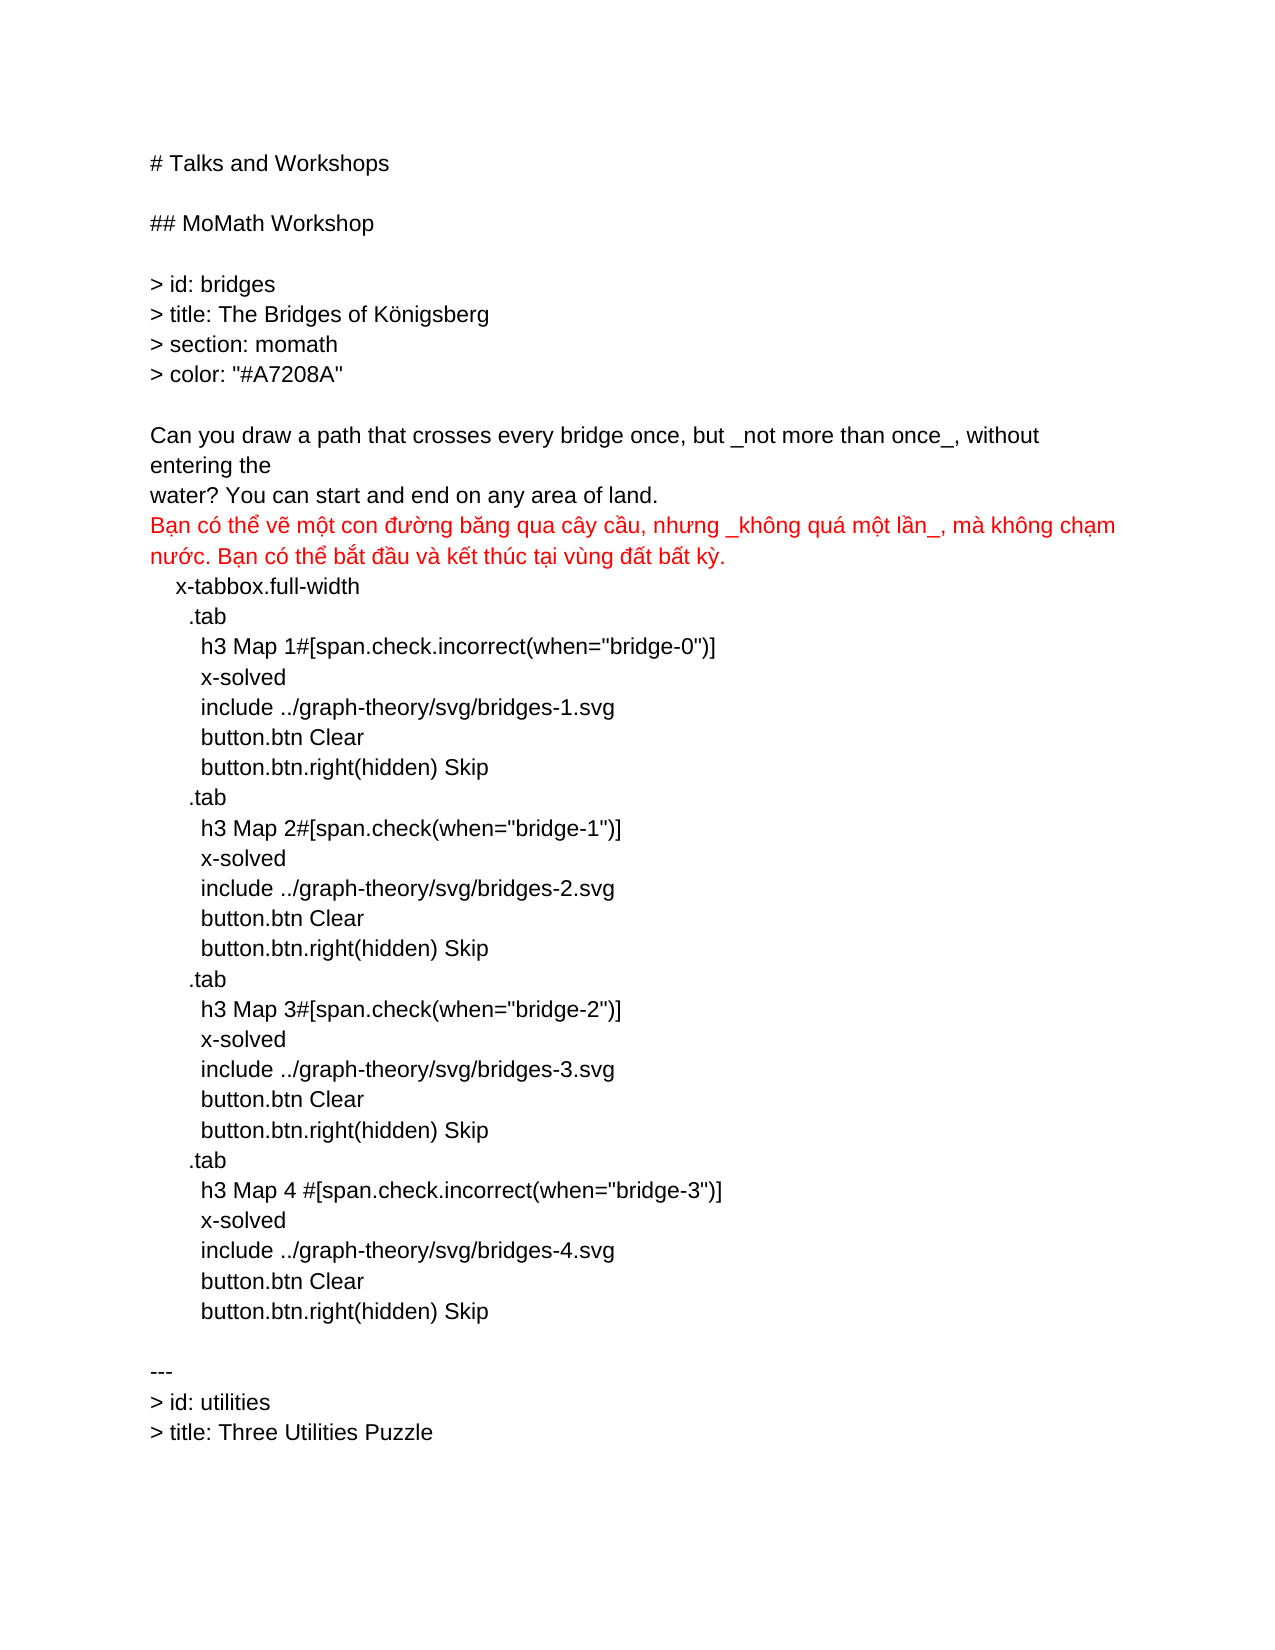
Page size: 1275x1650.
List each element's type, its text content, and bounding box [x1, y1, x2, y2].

text .tab [150, 966, 1125, 992]
text button.btn Clear [150, 905, 1125, 932]
text > section: momath [150, 331, 1125, 358]
text > id: bridges [150, 271, 1125, 297]
text button.btn Clear [150, 724, 1125, 750]
text button.btn.right(hidden) Skip [150, 935, 1125, 962]
text --- [150, 1358, 1125, 1385]
text include ../graph-theory/svg/bridges-4.svg [150, 1237, 1125, 1264]
text button.btn.right(hidden) Skip [150, 1298, 1125, 1324]
text ## MoMath Workshop [150, 210, 1125, 237]
text include ../graph-theory/svg/bridges-1.svg [150, 694, 1125, 720]
text # Talks and Workshops [150, 150, 1125, 176]
text include ../graph-theory/svg/bridges-2.svg [150, 875, 1125, 901]
text water? You can start and end on any area of land. [150, 482, 1125, 509]
text button.btn Clear [150, 1268, 1125, 1294]
text h3 Map 2#[span.check(when="bridge-1")] [150, 814, 1125, 841]
text .tab [150, 603, 1125, 629]
text Can you draw a path that crosses every bridge once, but _not more than once_, without entering the [150, 422, 1125, 478]
text h3 Map 3#[span.check(when="bridge-2")] [150, 996, 1125, 1022]
text x-solved [150, 845, 1125, 871]
text .tab [150, 1147, 1125, 1173]
text > color: "#A7208A" [150, 361, 1125, 388]
text h3 Map 4 #[span.check.incorrect(when="bridge-3")] [150, 1177, 1125, 1203]
text x-solved [150, 663, 1125, 690]
text > title: Three Utilities Puzzle [150, 1419, 1125, 1445]
text include ../graph-theory/svg/bridges-3.svg [150, 1056, 1125, 1083]
text > title: The Bridges of Königsberg [150, 301, 1125, 327]
text h3 Map 1#[span.check.incorrect(when="bridge-0")] [150, 633, 1125, 660]
text button.btn.right(hidden) Skip [150, 754, 1125, 781]
text x-solved [150, 1207, 1125, 1234]
text x-solved [150, 1026, 1125, 1052]
text > id: utilities [150, 1388, 1125, 1415]
text x-tabbox.full-width [150, 573, 1125, 599]
text Bạn có thể vẽ một con đường băng qua cây cầu, nhưng _không quá một lần_, mà không chạm nước. Bạn có thể bắt đầu và kết thúc tại vùng đất bất kỳ. [150, 512, 1125, 569]
text .tab [150, 784, 1125, 811]
text button.btn.right(hidden) Skip [150, 1117, 1125, 1143]
text button.btn Clear [150, 1086, 1125, 1113]
